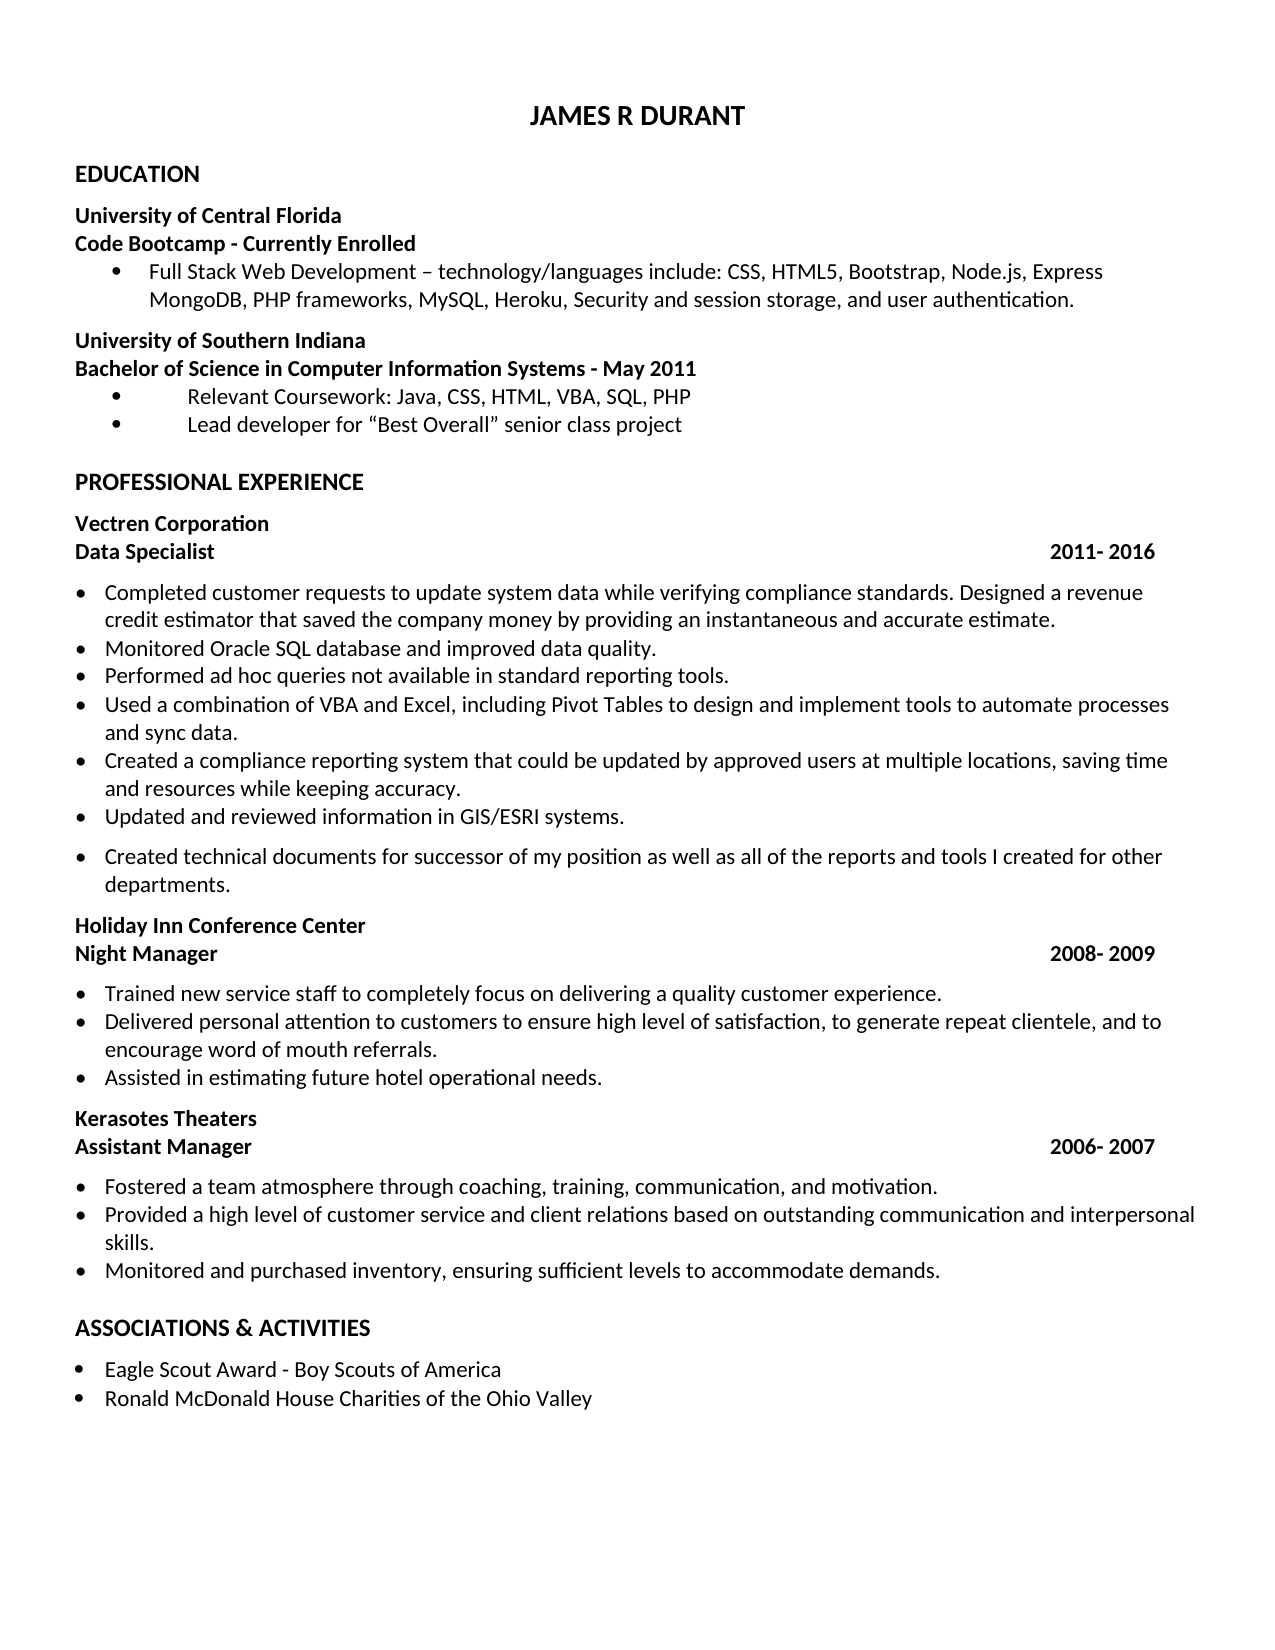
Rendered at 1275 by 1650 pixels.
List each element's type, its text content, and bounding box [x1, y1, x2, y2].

list Trained new service staff to completely focus on delivering a quality customer experience. [75, 979, 1200, 1007]
text University of Central Florida [75, 201, 1200, 229]
text PROFESSIONAL EXPERIENCE [75, 466, 1200, 497]
text Night Manager 2008- 2009 [75, 939, 1200, 967]
text Bachelor of Science in Computer Information Systems - May 2011 [75, 354, 1200, 382]
list Created a compliance reporting system that could be updated by approved users at multiple locations, saving time and resources while keeping accuracy. [75, 746, 1200, 802]
list Relevant Coursework: Java, CSS, HTML, VBA, SQL, PHP [112, 382, 1200, 410]
text Assistant Manager 2006- 2007 [75, 1132, 1200, 1160]
list Completed customer requests to update system data while verifying compliance standards. Designed a revenue credit estimator that saved the company money by providing an instantaneous and accurate estimate. [75, 578, 1200, 634]
list Ronald McDonald House Charities of the Ohio Valley [75, 1384, 1200, 1412]
list Full Stack Web Development – technology/languages include: CSS, HTML5, Bootstrap, Node.js, Express MongoDB, PHP frameworks, MySQL, Heroku, Security and session storage, and user authentication. [112, 257, 1200, 313]
list Eagle Scout Award - Boy Scouts of America [75, 1356, 1200, 1384]
list Updated and reviewed information in GIS/ESRI systems. [75, 802, 1200, 830]
list Lead developer for “Best Overall” senior class project [112, 410, 1200, 438]
text Code Bootcamp - Currently Enrolled [75, 229, 1200, 257]
text Kerasotes Theaters [75, 1104, 1200, 1132]
list Used a combination of VBA and Excel, including Pivot Tables to design and implement tools to automate processes and sync data. [75, 690, 1200, 746]
text Holiday Inn Conference Center [75, 911, 1200, 939]
list Fostered a team atmosphere through coaching, training, communication, and motivation. [75, 1172, 1200, 1201]
text Vectren Corporation [75, 509, 1200, 537]
list Performed ad hoc queries not available in standard reporting tools. [75, 662, 1200, 690]
text University of Southern Indiana [75, 326, 1200, 354]
list Assisted in estimating future hotel operational needs. [75, 1063, 1200, 1091]
text ASSOCIATIONS & ACTIVITIES [75, 1313, 1200, 1343]
list Created technical documents for successor of my position as well as all of the reports and tools I created for other departments. [75, 842, 1200, 898]
list Monitored and purchased inventory, ensuring sufficient levels to accommodate demands. [75, 1257, 1200, 1284]
list Monitored Oracle SQL database and improved data quality. [75, 634, 1200, 662]
text Data Specialist 2011- 2016 [75, 537, 1200, 565]
text EDUCATION [75, 158, 1200, 189]
list Delivered personal attention to customers to ensure high level of satisfaction, to generate repeat clientele, and to encourage word of mouth referrals. [75, 1007, 1200, 1063]
text JAMES R DURANT [75, 97, 1200, 132]
list Provided a high level of customer service and client relations based on outstanding communication and interpersonal skills. [75, 1201, 1200, 1257]
